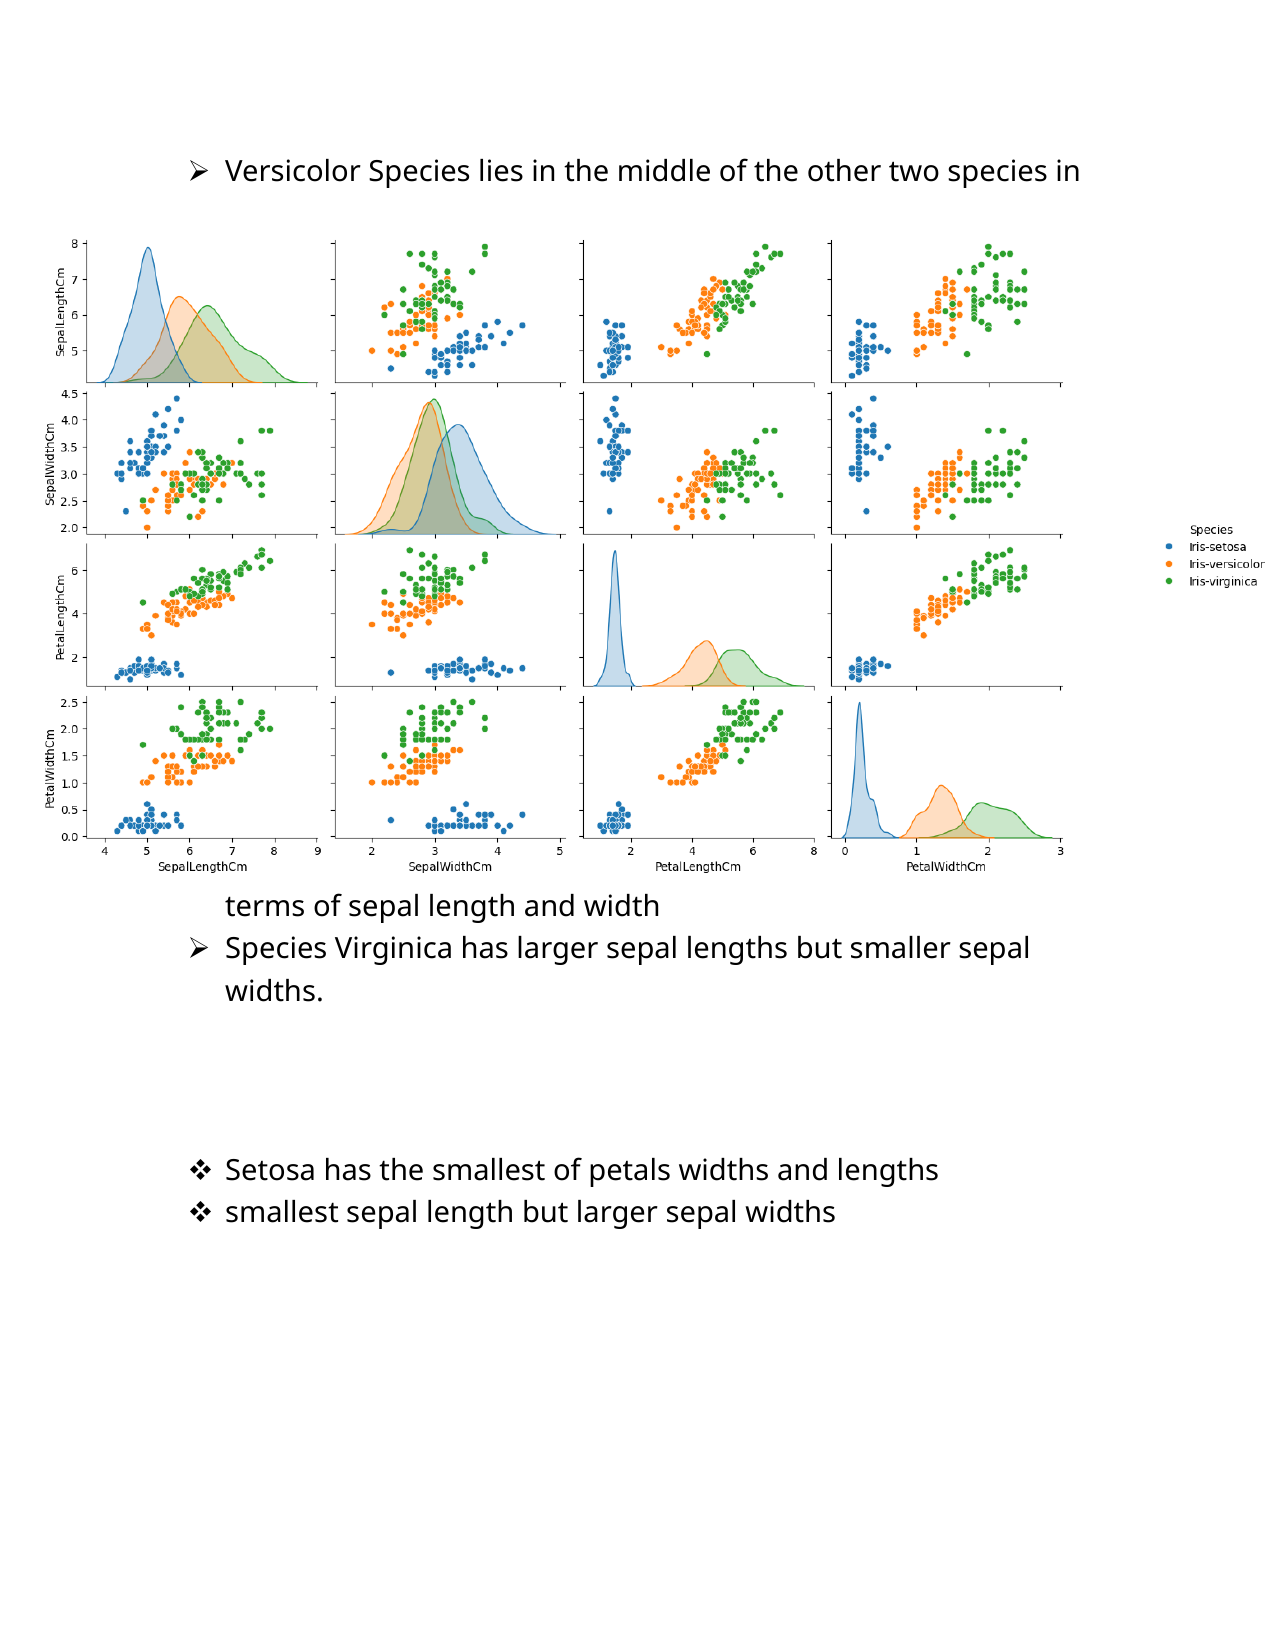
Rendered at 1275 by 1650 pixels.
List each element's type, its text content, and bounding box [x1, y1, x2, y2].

list Versicolor Species lies in the middle of the other two species in terms of sepal length and width [187, 885, 1125, 924]
list Species Virginica has larger sepal lengths but smaller sepal widths. [187, 928, 1125, 1010]
list Versicolor Species lies in the middle of the other two species in terms of sepal length and width [187, 150, 1125, 226]
picture [13, 226, 1275, 885]
list smallest sepal length but larger sepal widths [187, 1192, 1125, 1231]
list Setosa has the smallest of petals widths and lengths [187, 1149, 1125, 1189]
